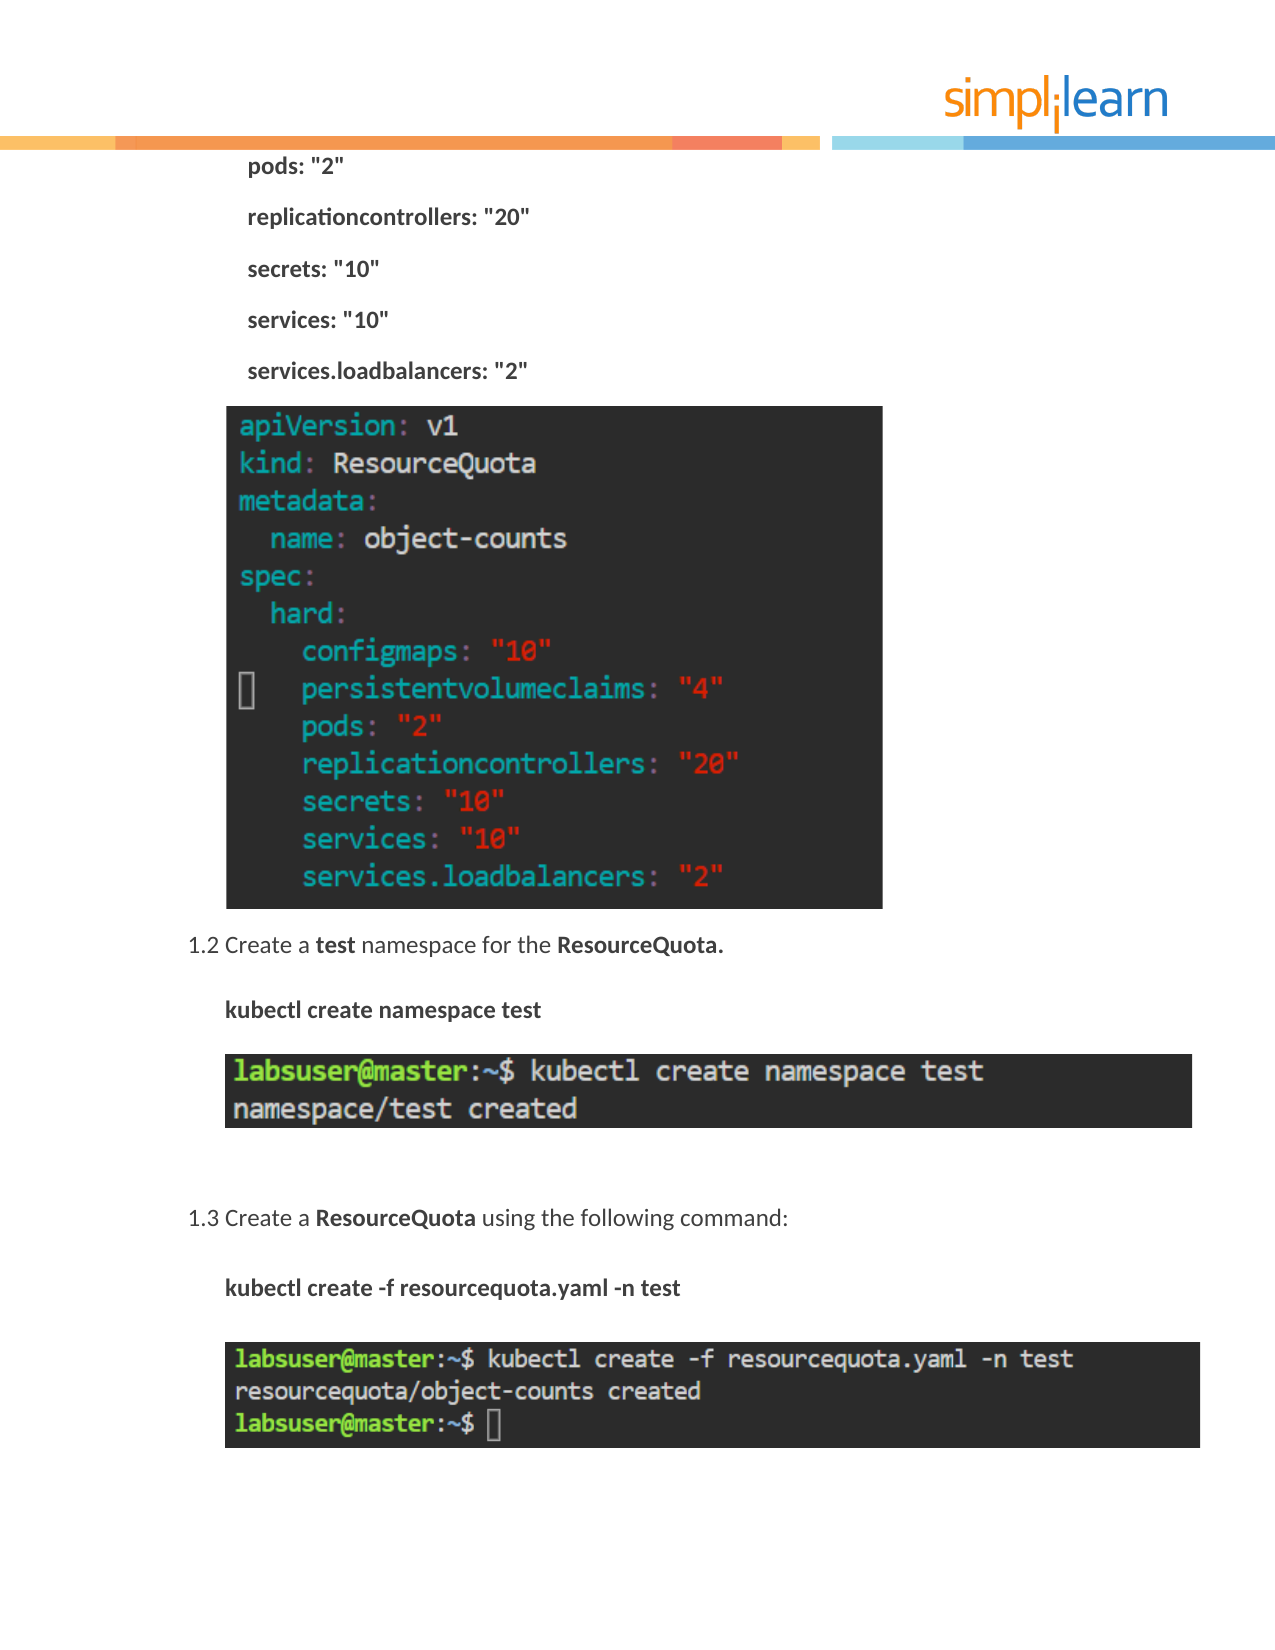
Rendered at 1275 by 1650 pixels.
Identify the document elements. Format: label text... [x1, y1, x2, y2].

picture [225, 1054, 1193, 1128]
picture [0, 75, 1275, 150]
text secrets: "10" [225, 253, 1125, 283]
list kubectl create namespace test [225, 999, 1125, 1023]
text services: "10" [225, 304, 1125, 334]
text replicationcontrollers: "20" [225, 201, 1125, 232]
text pods: "2" [225, 150, 1125, 181]
picture [225, 406, 883, 909]
list Create a test namespace for the ResourceQuota. [187, 929, 1125, 960]
picture [225, 1342, 1200, 1448]
list Create a ResourceQuota using the following command: [187, 1202, 1125, 1233]
text services.loadbalancers: "2" [225, 355, 1125, 386]
list kubectl create -f resourcequota.yaml -n test [225, 1272, 1125, 1303]
